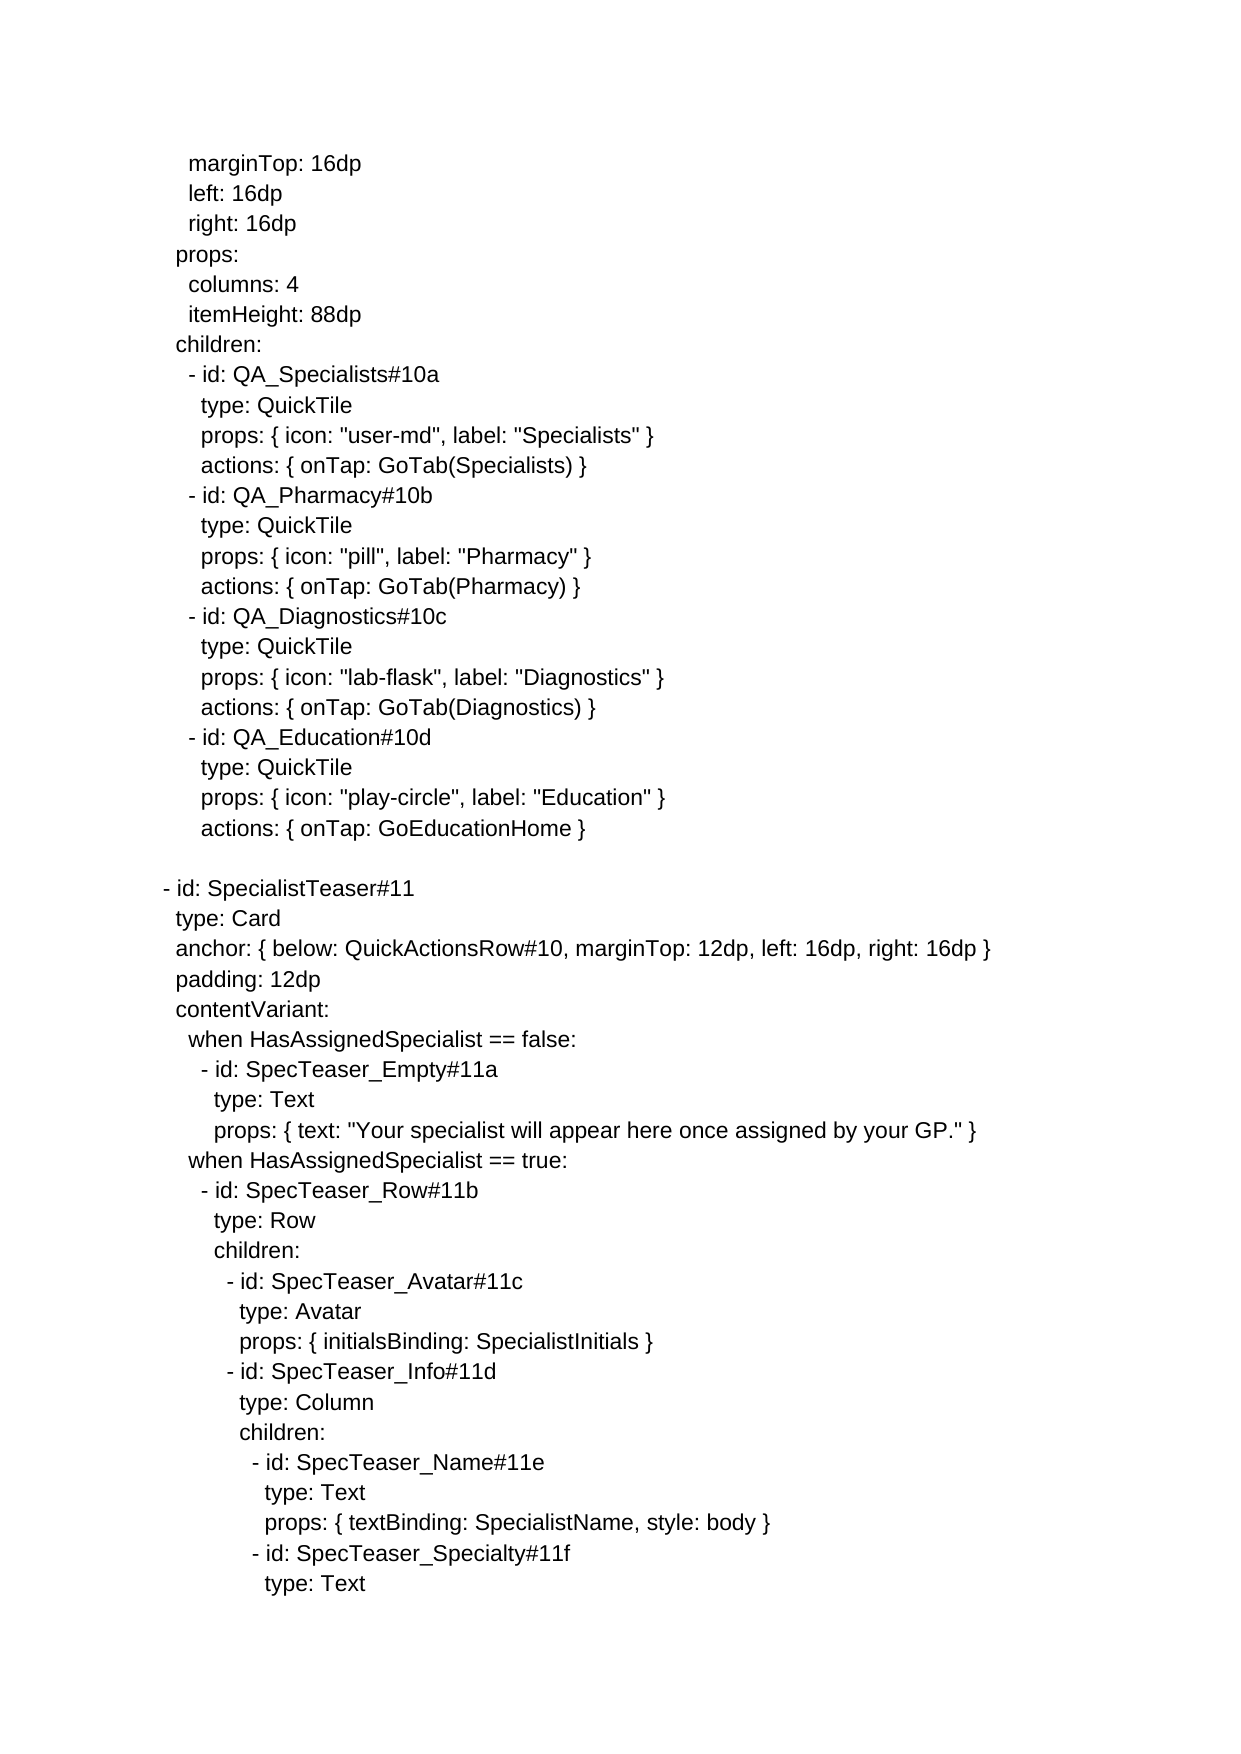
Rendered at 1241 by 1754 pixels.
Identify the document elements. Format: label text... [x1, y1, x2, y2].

text - id: SpecTeaser_Row#11b [150, 1177, 1090, 1203]
text - id: SpecTeaser_Name#11e [150, 1449, 1090, 1475]
text props: { textBinding: SpecialistName, style: body } [150, 1509, 1090, 1536]
text type: Avatar [150, 1298, 1090, 1324]
text children: [150, 1419, 1090, 1445]
text - id: SpecTeaser_Empty#11a [150, 1056, 1090, 1083]
text props: [150, 241, 1090, 267]
text props: { text: "Your specialist will appear here once assigned by your GP." } [150, 1117, 1090, 1143]
text props: { icon: "play-circle", label: "Education" } [150, 784, 1090, 811]
text - id: SpecialistTeaser#11 [150, 875, 1090, 901]
text itemHeight: 88dp [150, 301, 1090, 327]
text children: [150, 331, 1090, 358]
text type: Text [150, 1570, 1090, 1596]
text type: QuickTile [150, 754, 1090, 781]
text - id: QA_Specialists#10a [150, 361, 1090, 388]
text actions: { onTap: GoTab(Pharmacy) } [150, 573, 1090, 599]
text type: QuickTile [150, 512, 1090, 539]
text right: 16dp [150, 210, 1090, 237]
text contentVariant: [150, 996, 1090, 1022]
text props: { icon: "pill", label: "Pharmacy" } [150, 543, 1090, 569]
text type: QuickTile [150, 633, 1090, 660]
text children: [150, 1237, 1090, 1264]
text props: { icon: "user-md", label: "Specialists" } [150, 422, 1090, 448]
text props: { initialsBinding: SpecialistInitials } [150, 1328, 1090, 1354]
text type: Text [150, 1479, 1090, 1506]
text - id: SpecTeaser_Info#11d [150, 1358, 1090, 1385]
text left: 16dp [150, 180, 1090, 207]
text columns: 4 [150, 271, 1090, 297]
text - id: SpecTeaser_Specialty#11f [150, 1539, 1090, 1566]
text - id: SpecTeaser_Avatar#11c [150, 1268, 1090, 1294]
text type: Card [150, 905, 1090, 932]
text actions: { onTap: GoTab(Diagnostics) } [150, 694, 1090, 720]
text type: Text [150, 1086, 1090, 1113]
text - id: QA_Diagnostics#10c [150, 603, 1090, 629]
text type: QuickTile [150, 392, 1090, 418]
text actions: { onTap: GoEducationHome } [150, 814, 1090, 841]
text type: Row [150, 1207, 1090, 1234]
text type: Column [150, 1388, 1090, 1415]
text - id: QA_Education#10d [150, 724, 1090, 750]
text - id: QA_Pharmacy#10b [150, 482, 1090, 509]
text marginTop: 16dp [150, 150, 1090, 176]
text padding: 12dp [150, 966, 1090, 992]
text props: { icon: "lab-flask", label: "Diagnostics" } [150, 663, 1090, 690]
text actions: { onTap: GoTab(Specialists) } [150, 452, 1090, 478]
text anchor: { below: QuickActionsRow#10, marginTop: 12dp, left: 16dp, right: 16dp } [150, 935, 1090, 962]
text when HasAssignedSpecialist == false: [150, 1026, 1090, 1052]
text when HasAssignedSpecialist == true: [150, 1147, 1090, 1173]
